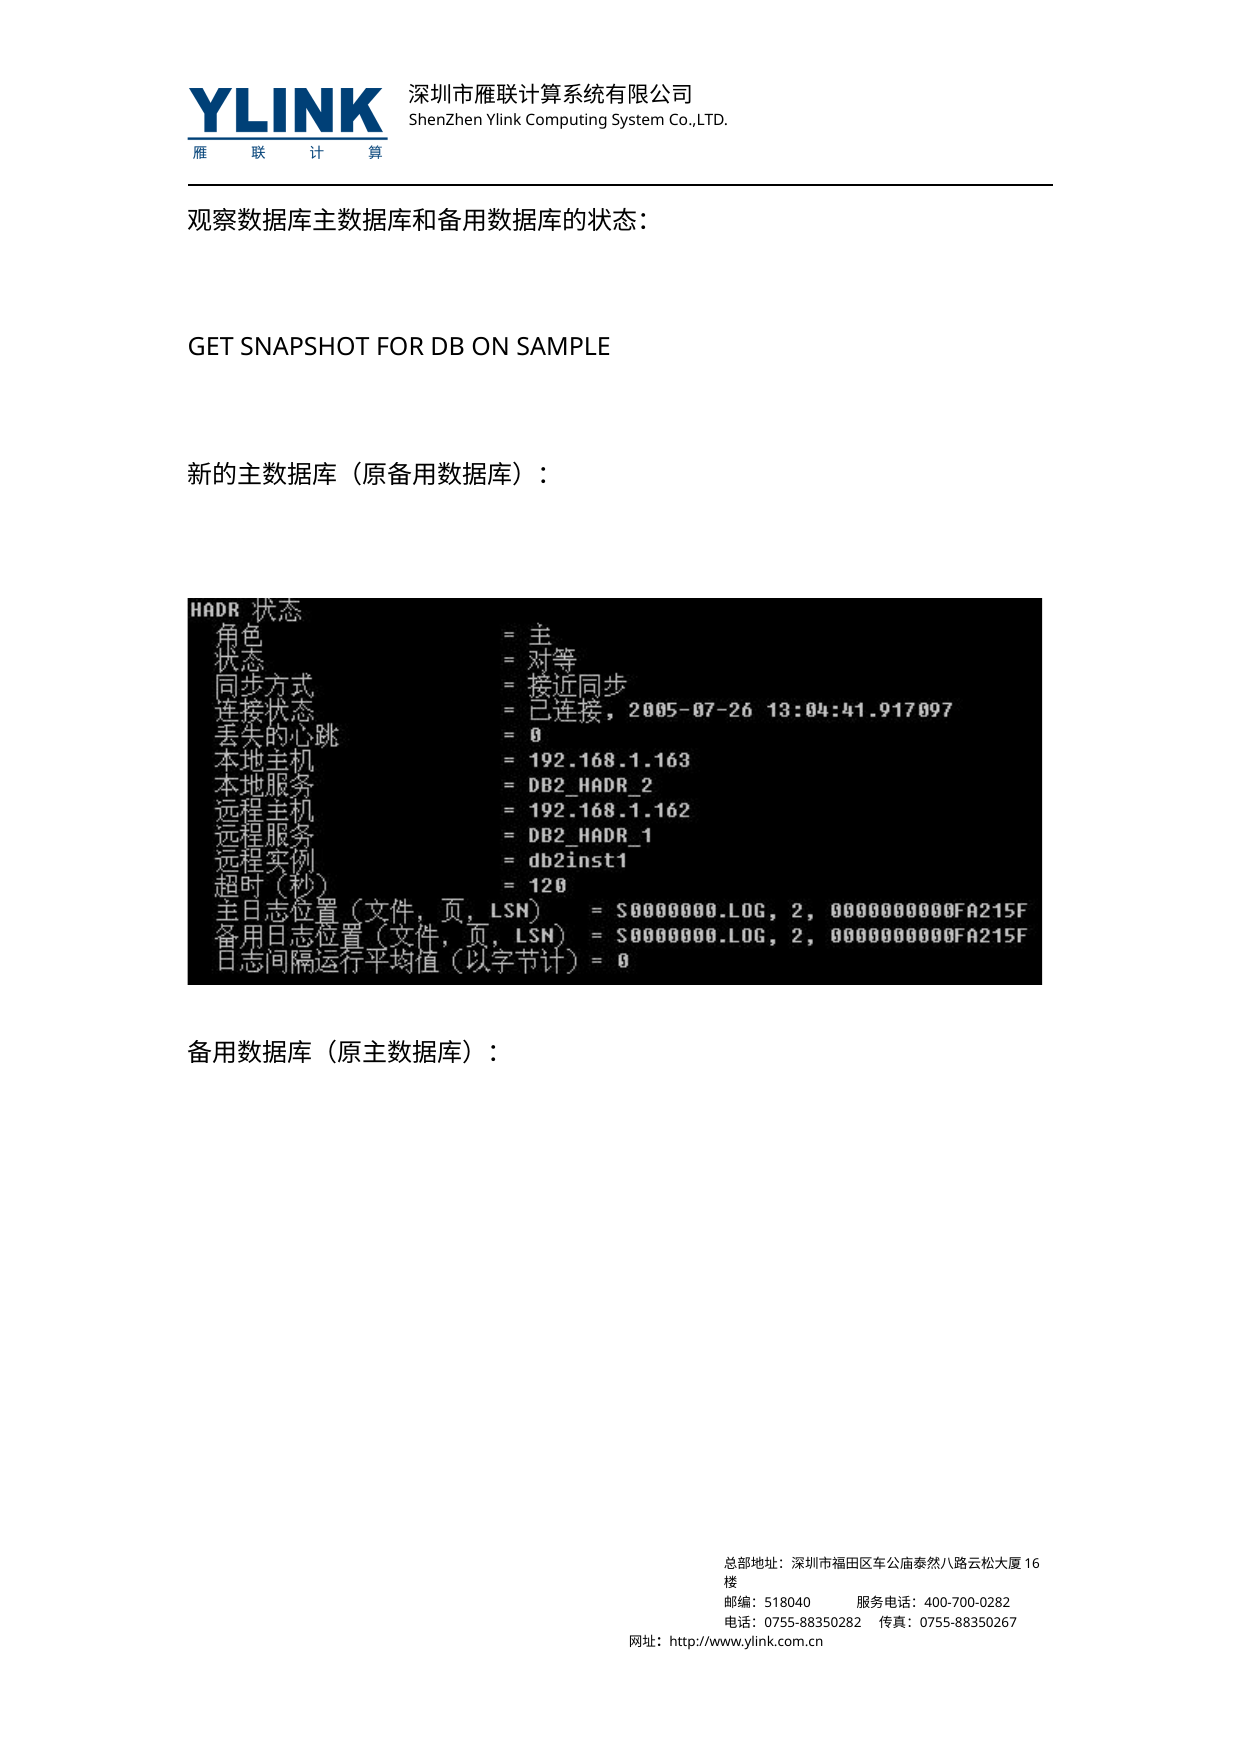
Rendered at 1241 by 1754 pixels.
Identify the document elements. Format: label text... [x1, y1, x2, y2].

picture [187, 598, 1043, 985]
table_header GET SNAPSHOT FOR DB ON SAMPLE [188, 313, 1053, 378]
text 观察数据库主数据库和备用数据库的状态： [187, 186, 1053, 251]
picture [187, 88, 388, 159]
text 新的主数据库（原备用数据库）： [187, 440, 1053, 505]
text 备用数据库（原主数据库）： [187, 1018, 1053, 1083]
